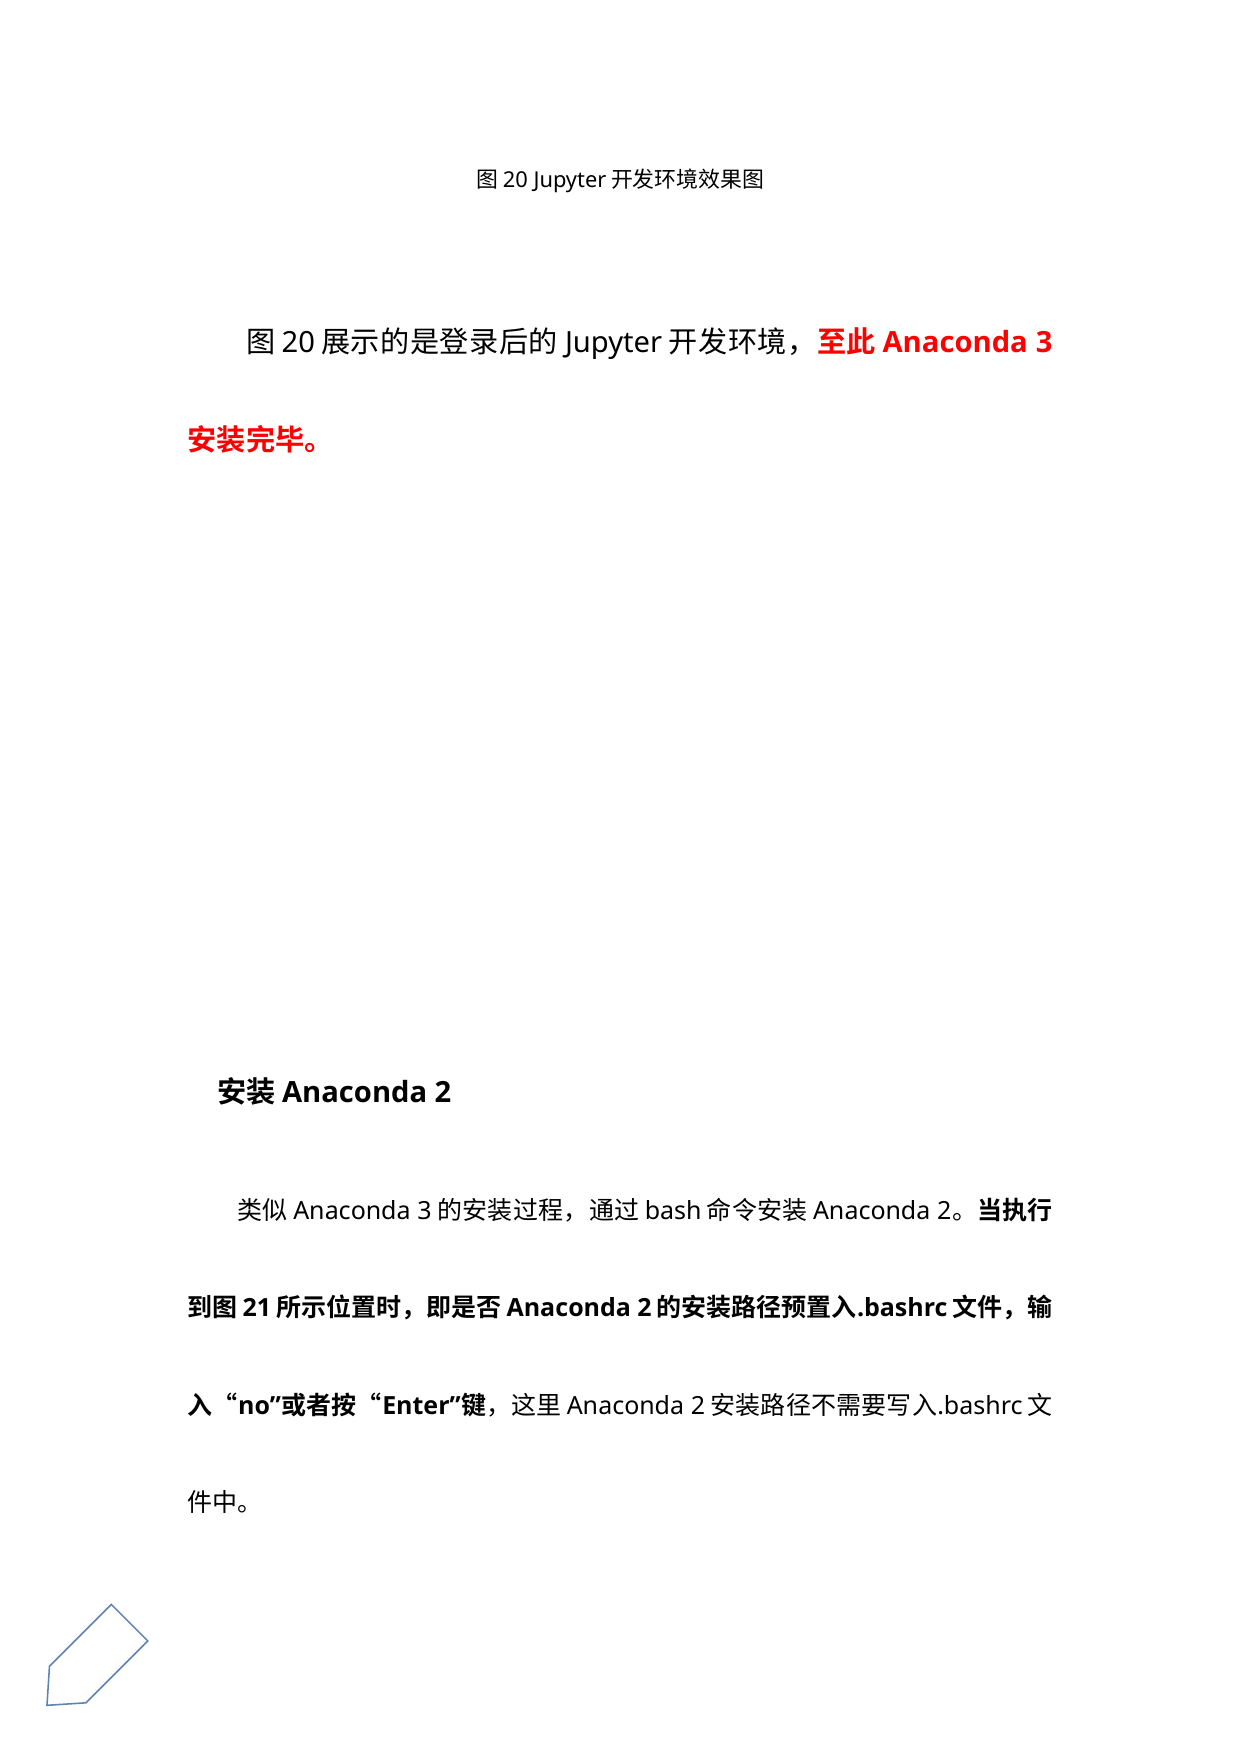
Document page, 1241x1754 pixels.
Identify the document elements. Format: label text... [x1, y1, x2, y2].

subtitle 安装 Anaconda 2 [187, 1057, 1053, 1122]
text 图20展示的是登录后的Jupyter开发环境，至此Anaconda 3安装完毕。 [187, 308, 1053, 470]
text 图20 Jupyter开发环境效果图 [187, 162, 1053, 194]
text 类似Anaconda 3的安装过程，通过bash命令安装Anaconda 2。当执行到图21所示位置时，即是否Anaconda 2的安装路径预置入.bashrc文件，输入“no”或者按“Enter”键，这里Anaconda 2安装路径不需要写入.bashrc文件中。 [187, 1176, 1053, 1533]
